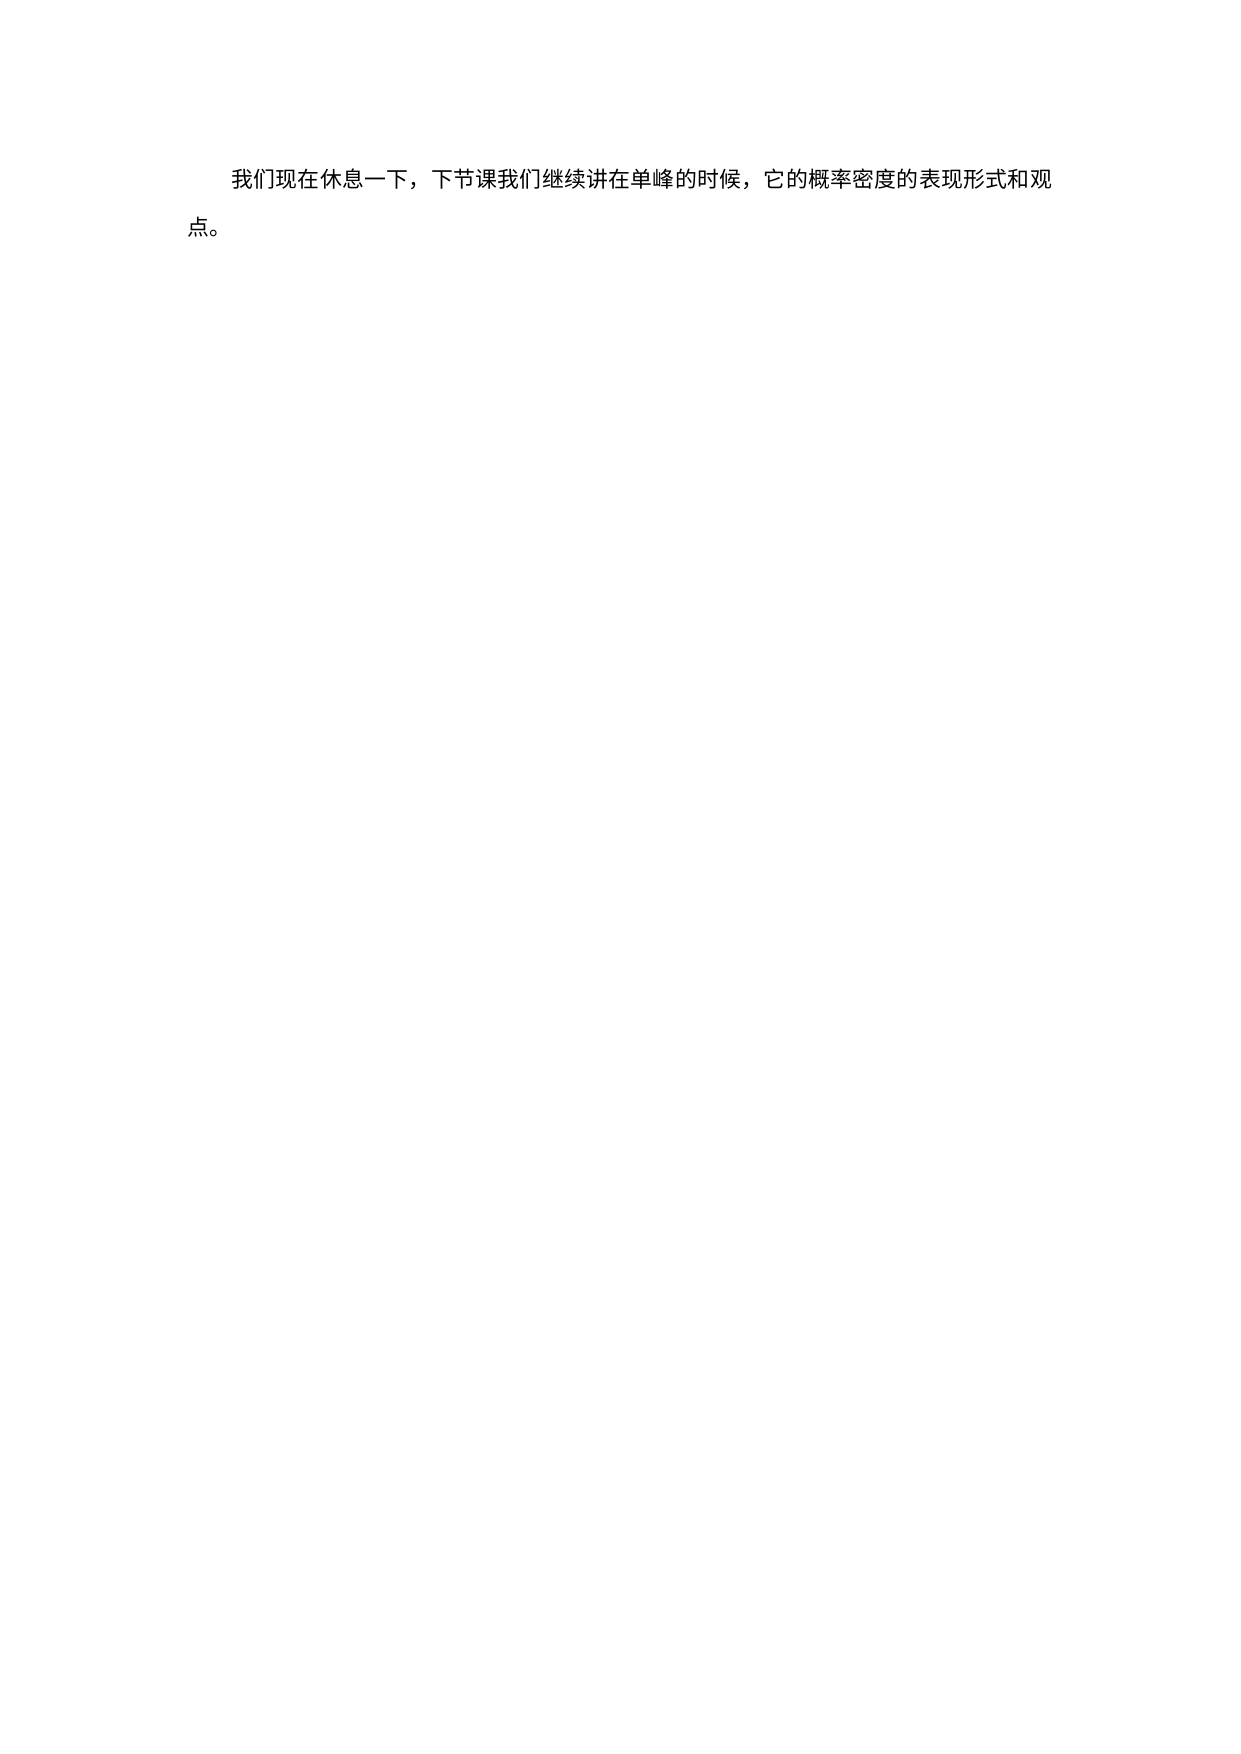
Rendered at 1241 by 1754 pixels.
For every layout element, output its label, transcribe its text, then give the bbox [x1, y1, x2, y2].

text 我们现在休息一下，下节课我们继续讲在单峰的时候，它的概率密度的表现形式和观点。 [187, 162, 1053, 241]
